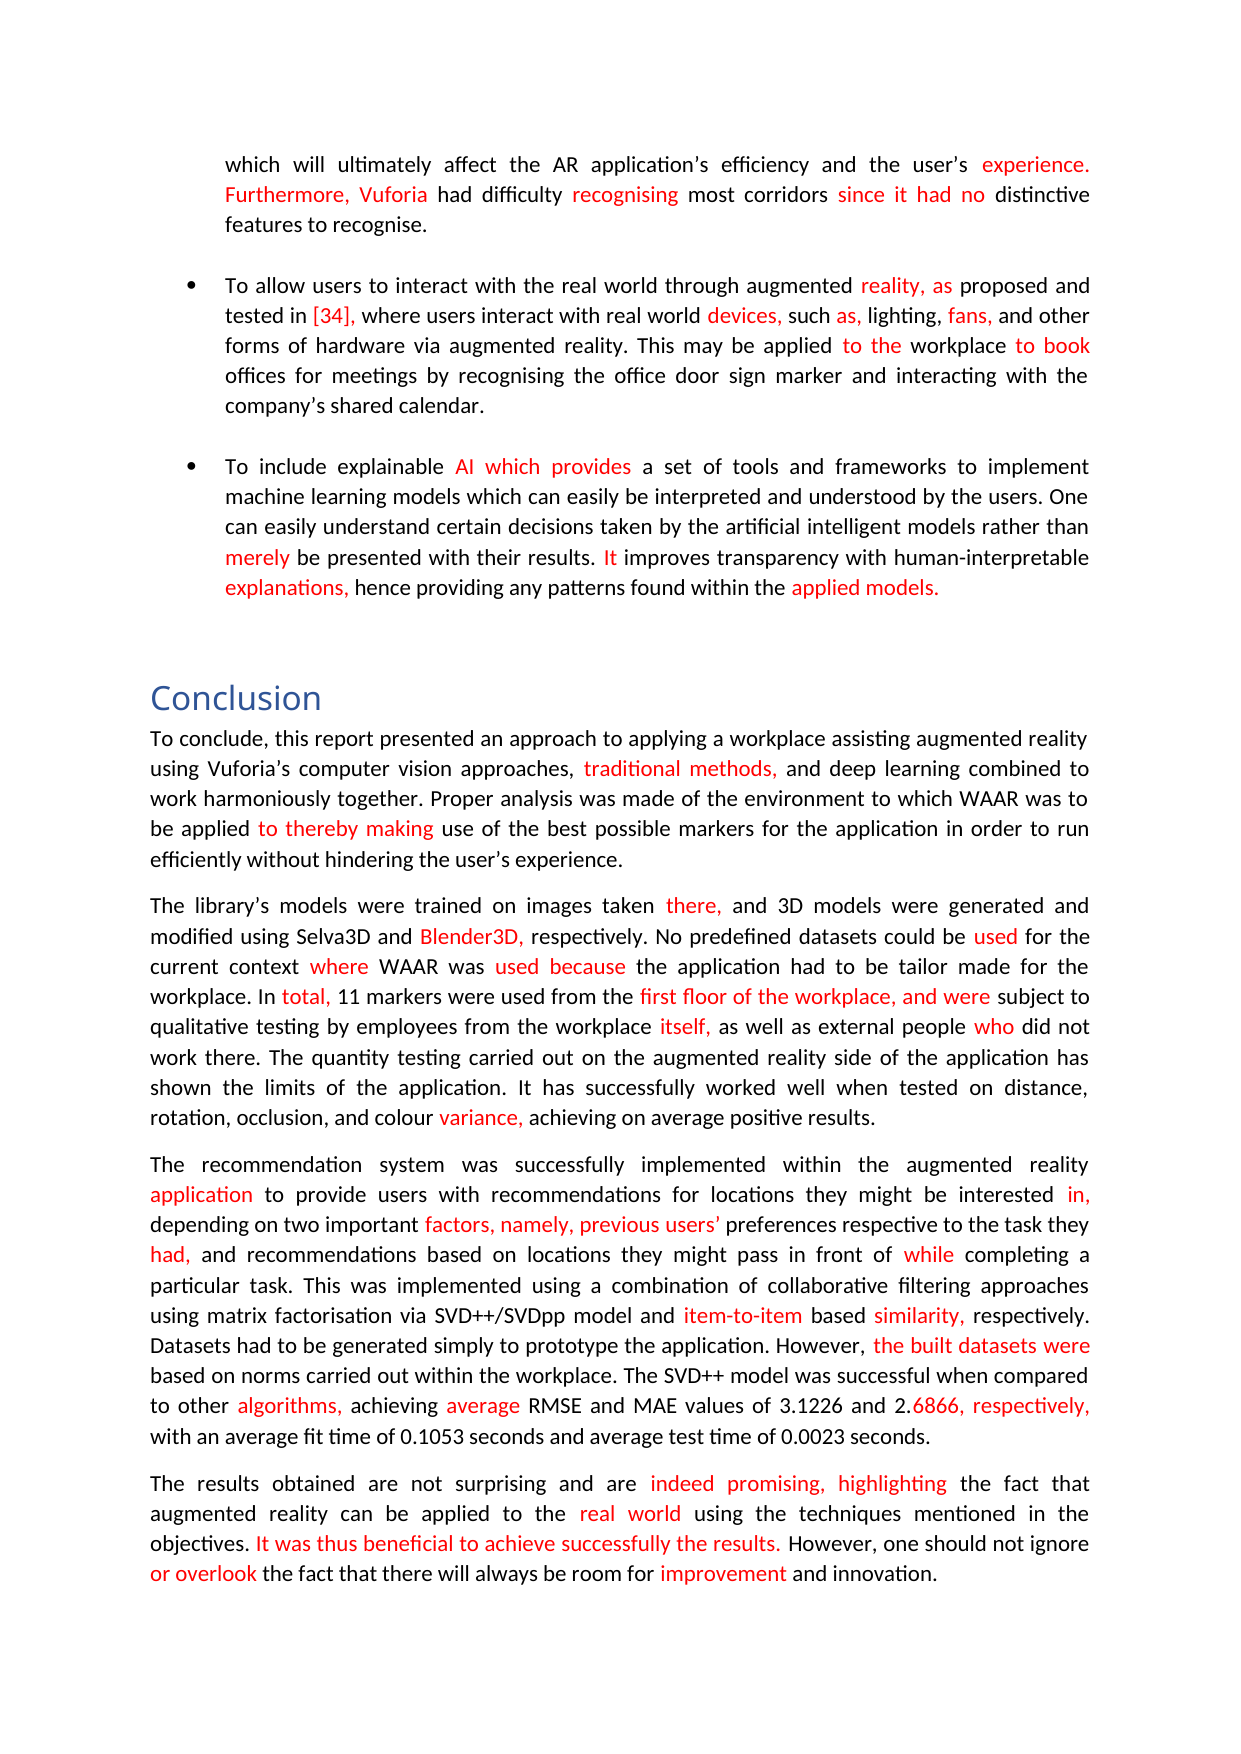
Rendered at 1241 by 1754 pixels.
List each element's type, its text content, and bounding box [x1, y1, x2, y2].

subtitle Conclusion [150, 675, 1090, 720]
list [187, 150, 1090, 238]
text The results obtained are not surprising and are indeed promising, highlighting the fact that augmented reality can be applied to the real world using the techniques mentioned in the objectives. It was thus beneficial to achieve successfully the results. However, one should not ignore or overlook the fact that there will always be room for improvement and innovation. [150, 1469, 1090, 1587]
text The library’s models were trained on images taken there, and 3D models were generated and modiﬁed using Selva3D and Blender3D, respectively. No predeﬁned datasets could be used for the current context where WAAR was used because the application had to be tailor made for the workplace. In total, 11 markers were used from the first floor of the workplace, and were subject to qualitative testing by employees from the workplace itself, as well as external people who did not work there. The quantity testing carried out on the augmented reality side of the application has shown the limits of the application. It has successfully worked well when tested on distance, rotation, occlusion, and colour variance, achieving on average positive results. [150, 892, 1090, 1131]
list To allow users to interact with the real world through augmented reality, as proposed and tested in [34], where users interact with real world devices, such as, lighting, fans, and other forms of hardware via augmented reality. This may be applied to the workplace to book offices for meetings by recognising the oﬃce door sign marker and interacting with the company’s shared calendar. [187, 271, 1090, 420]
text The recommendation system was successfully implemented within the augmented reality application to provide users with recommendations for locations they might be interested in, depending on two important factors, namely, previous users’ preferences respective to the task they had, and recommendations based on locations they might pass in front of while completing a particular task. This was implemented using a combination of collaborative ﬁltering approaches using matrix factorisation via SVD++/SVDpp model and item-to-item based similarity, respectively. Datasets had to be generated simply to prototype the application. However, the built datasets were based on norms carried out within the workplace. The SVD++ model was successful when compared to other algorithms, achieving average RMSE and MAE values of 3.1226 and 2.6866, respectively, with an average ﬁt time of 0.1053 seconds and average test time of 0.0023 seconds. [150, 1150, 1090, 1450]
list To include explainable AI which provides a set of tools and frameworks to implement machine learning models which can easily be interpreted and understood by the users. One can easily understand certain decisions taken by the artiﬁcial intelligent models rather than merely be presented with their results. It improves transparency with human-interpretable explanations, hence providing any patterns found within the applied models. [187, 452, 1090, 601]
text To conclude, this report presented an approach to applying a workplace assisting augmented reality using Vuforia’s computer vision approaches, traditional methods, and deep learning combined to work harmoniously together. Proper analysis was made of the environment to which WAAR was to be applied to thereby making use of the best possible markers for the application in order to run eﬃciently without hindering the user’s experience. [150, 724, 1090, 873]
